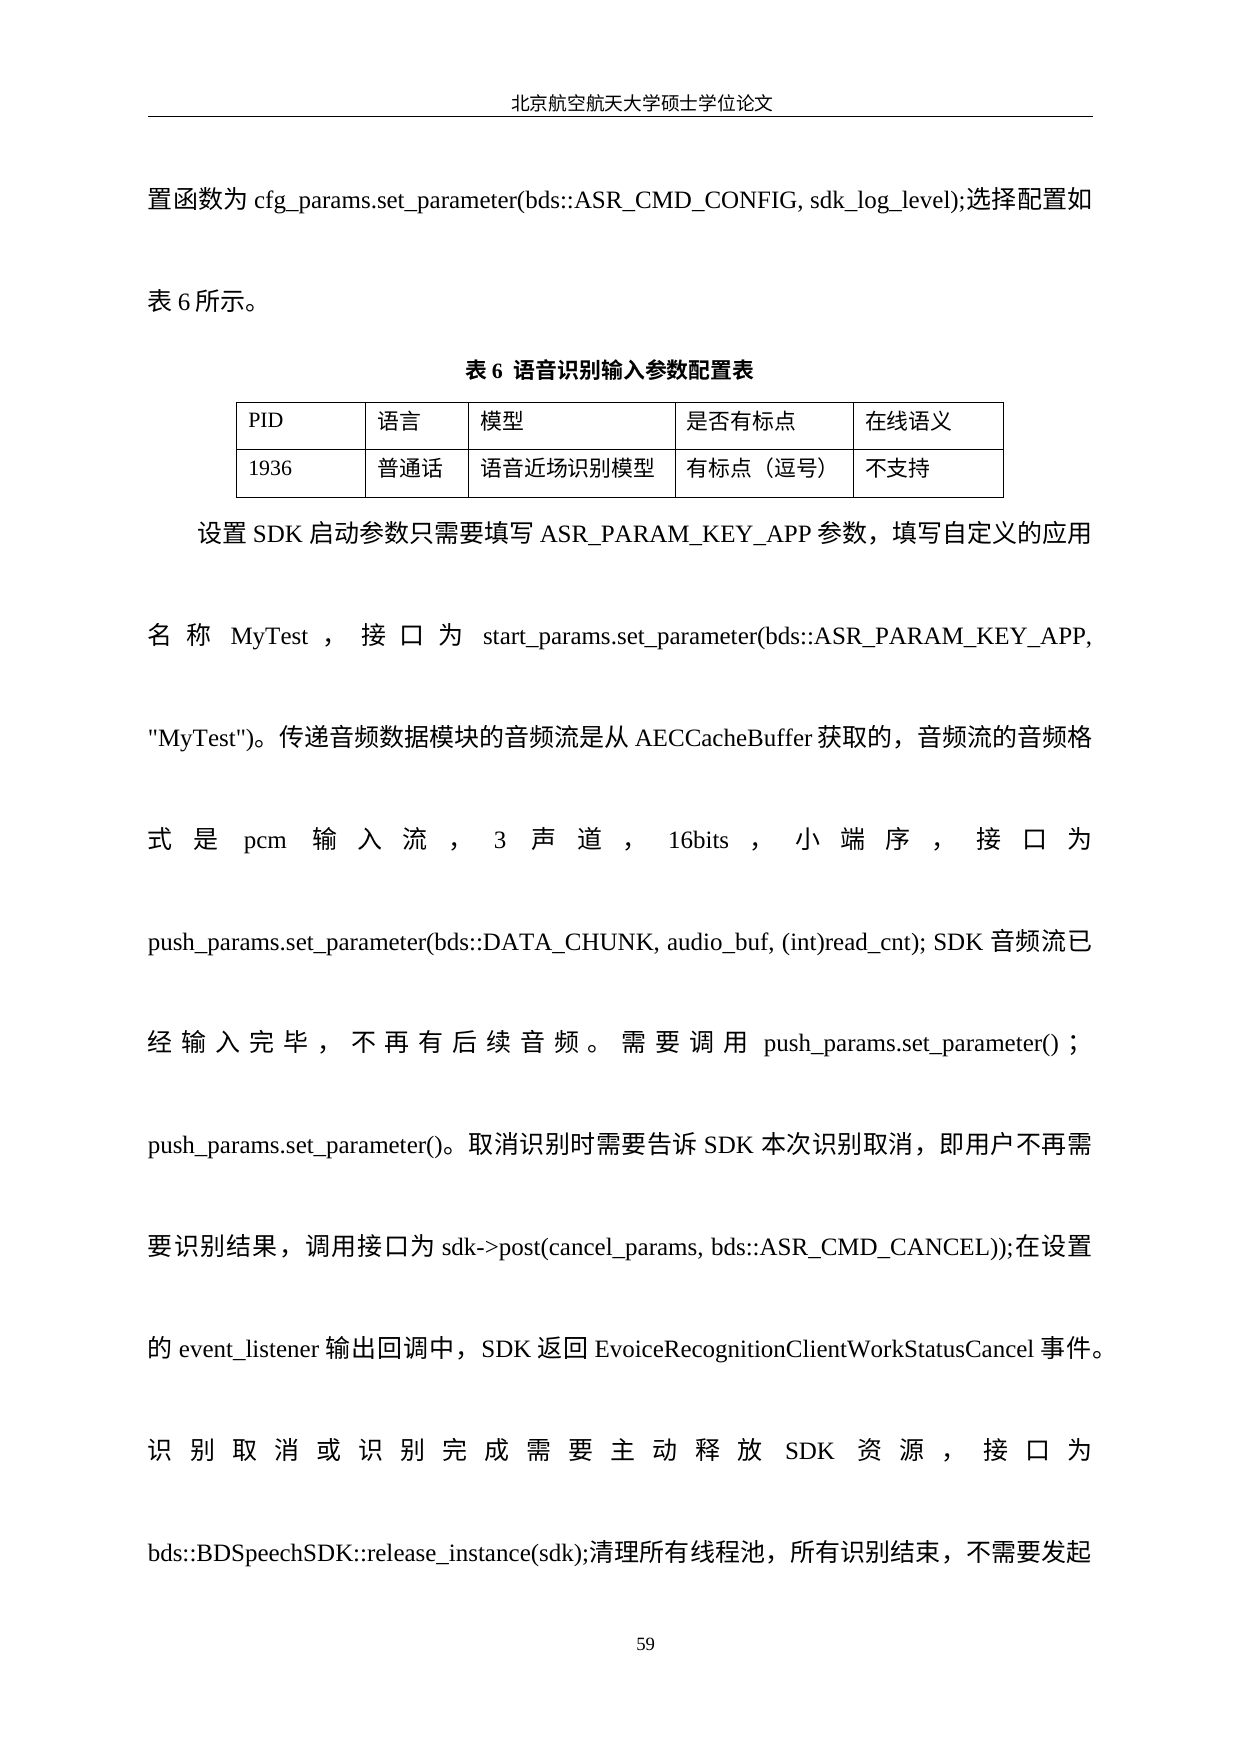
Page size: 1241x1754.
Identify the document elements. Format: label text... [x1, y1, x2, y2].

text 表6 语音识别输入参数配置表 [127, 352, 1093, 386]
table_cell 1936 [237, 450, 365, 497]
table_cell 普通话 [366, 450, 468, 497]
table_header 模型 [469, 403, 675, 449]
table_cell 语音近场识别模型 [469, 450, 675, 497]
table_cell 有标点（逗号） [676, 450, 853, 497]
table_cell 不支持 [854, 450, 1003, 497]
table_header PID [237, 403, 365, 449]
table_header 是否有标点 [676, 403, 853, 449]
table_header 语言 [366, 403, 468, 449]
table_header 在线语义 [854, 403, 1003, 449]
